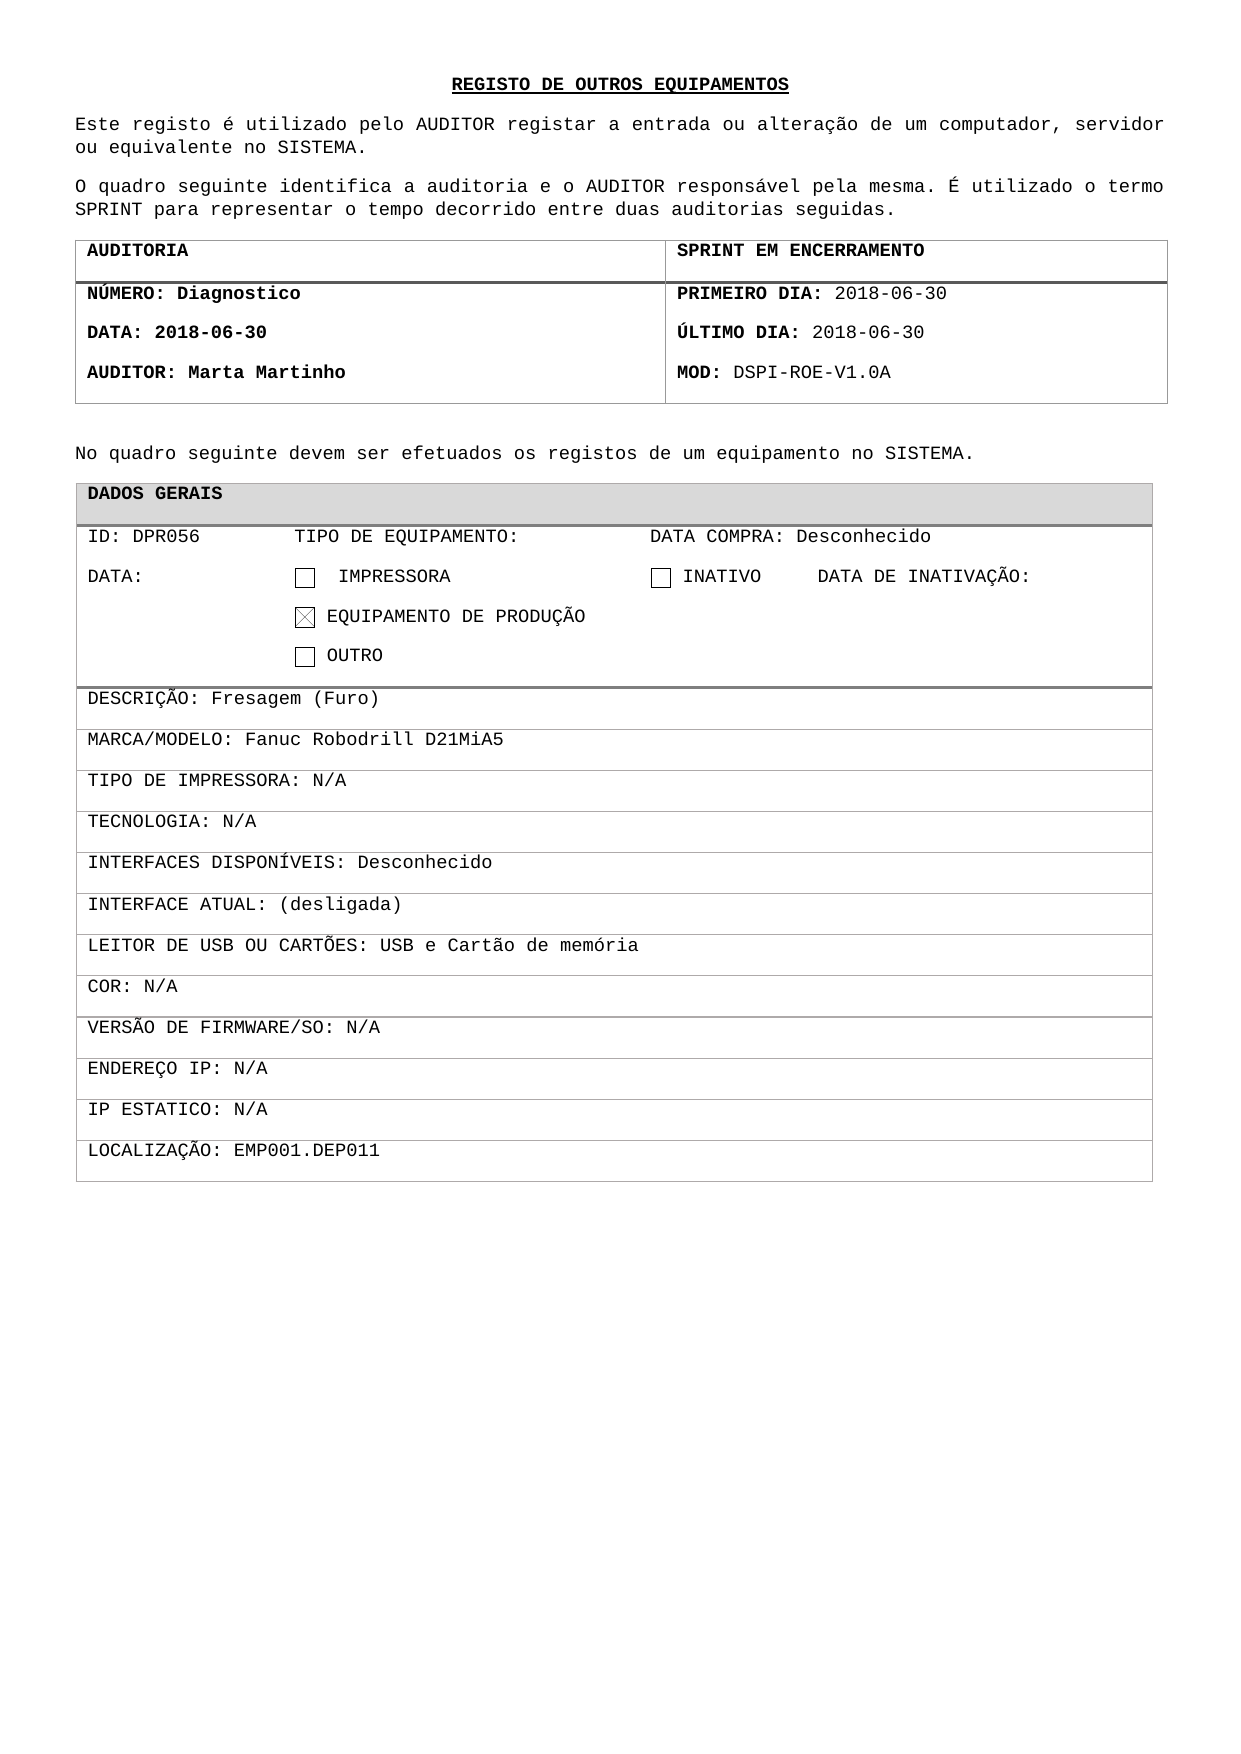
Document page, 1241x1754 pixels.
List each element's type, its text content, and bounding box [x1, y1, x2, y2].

table_cell INTERFACES DISPONÍVEIS: Desconhecido [77, 853, 1152, 893]
table_cell ENDEREÇO IP: N/A [77, 1059, 1152, 1099]
table_cell ID: DPR056 DATA: [77, 527, 283, 686]
table_cell DATA COMPRA: Desconhecido INATIVO DATA DE INATIVAÇÃO: [639, 527, 1152, 686]
text No quadro seguinte devem ser efetuados os registos de um equipamento no SISTEMA. [75, 443, 1165, 465]
table_cell INTERFACE ATUAL: (desligada) [77, 894, 1152, 934]
table_cell LEITOR DE USB OU CARTÕES: USB e Cartão de memória [77, 935, 1152, 975]
table_header AUDITORIA [76, 241, 665, 281]
text O quadro seguinte identifica a auditoria e o AUDITOR responsável pela mesma. É utilizado o termo SPRINT para representar o tempo decorrido entre duas auditorias seguidas. [75, 177, 1165, 221]
table_cell VERSÃO DE FIRMWARE/SO: N/A [77, 1018, 1152, 1057]
table_cell TECNOLOGIA: N/A [77, 812, 1152, 852]
table_cell MARCA/MODELO: Fanuc Robodrill D21MiA5 [77, 730, 1152, 770]
table_cell TIPO DE IMPRESSORA: N/A [77, 771, 1152, 811]
table_cell COR: N/A [77, 976, 1152, 1016]
table_cell DESCRIÇÃO: Fresagem (Furo) [77, 689, 1152, 729]
table_header SPRINT EM ENCERRAMENTO [666, 241, 1167, 281]
table_cell TIPO DE EQUIPAMENTO: IMPRESSORA EQUIPAMENTO DE PRODUÇÃO OUTRO [283, 527, 639, 686]
table_cell PRIMEIRO DIA: 2018-06-30 ÚLTIMO DIA: 2018-06-30 MOD: DSPI-ROE-V1.0A [666, 284, 1167, 403]
table_cell NÚMERO: Diagnostico DATA: 2018-06-30 AUDITOR: Marta Martinho [76, 284, 665, 403]
table_header DADOS GERAIS [77, 484, 1152, 524]
text Este registo é utilizado pelo AUDITOR registar a entrada ou alteração de um computador, servidor ou equivalente no SISTEMA. [75, 114, 1165, 159]
text REGISTO DE OUTROS EQUIPAMENTOS [75, 75, 1165, 96]
table_cell IP ESTATICO: N/A [77, 1100, 1152, 1140]
table_cell LOCALIZAÇÃO: EMP001.DEP011 [77, 1141, 1152, 1181]
